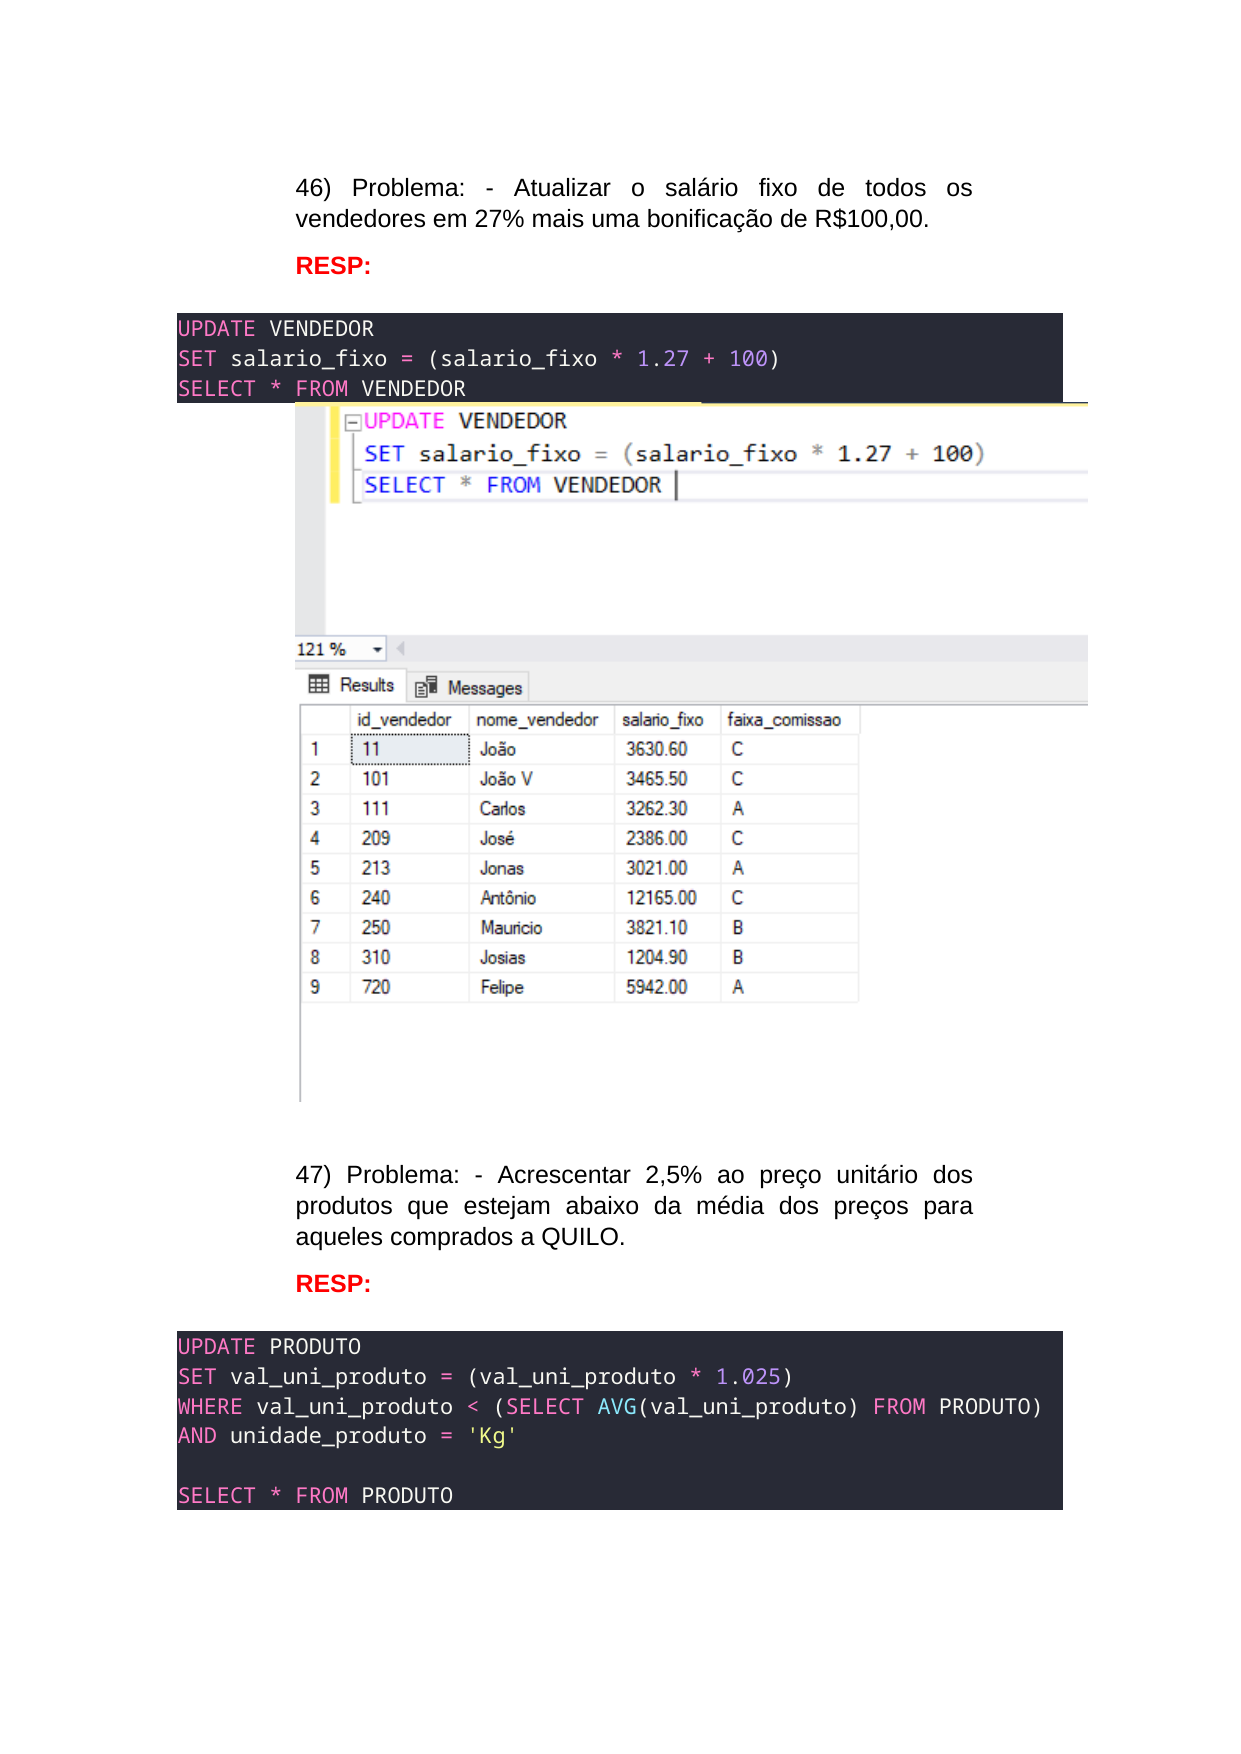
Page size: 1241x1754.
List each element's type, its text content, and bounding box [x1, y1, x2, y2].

text UPDATE VENDEDOR [177, 313, 1063, 343]
text WHERE val_uni_produto < (SELECT AVG(val_uni_produto) FROM PRODUTO) AND unidade_produto = 'Kg' [177, 1391, 1063, 1450]
text SELECT * FROM PRODUTO [177, 1480, 1063, 1510]
text 46) Problema: - Atualizar o salário fixo de todos os vendedores em 27% mais uma bonificação de R$100,00. [295, 173, 974, 232]
text RESP: [295, 251, 974, 280]
text SELECT * FROM VENDEDOR [177, 373, 1063, 403]
text 47) Problema: - Acrescentar 2,5% ao preço unitário dos produtos que estejam abaixo da média dos preços para aqueles comprados a QUILO. [295, 1160, 974, 1251]
text RESP: [295, 1269, 974, 1298]
text SET salario_fixo = (salario_fixo * 1.27 + 100) [177, 343, 1063, 373]
picture [295, 402, 1088, 1102]
text UPDATE PRODUTO [177, 1331, 1063, 1361]
text SET val_uni_produto = (val_uni_produto * 1.025) [177, 1361, 1063, 1391]
